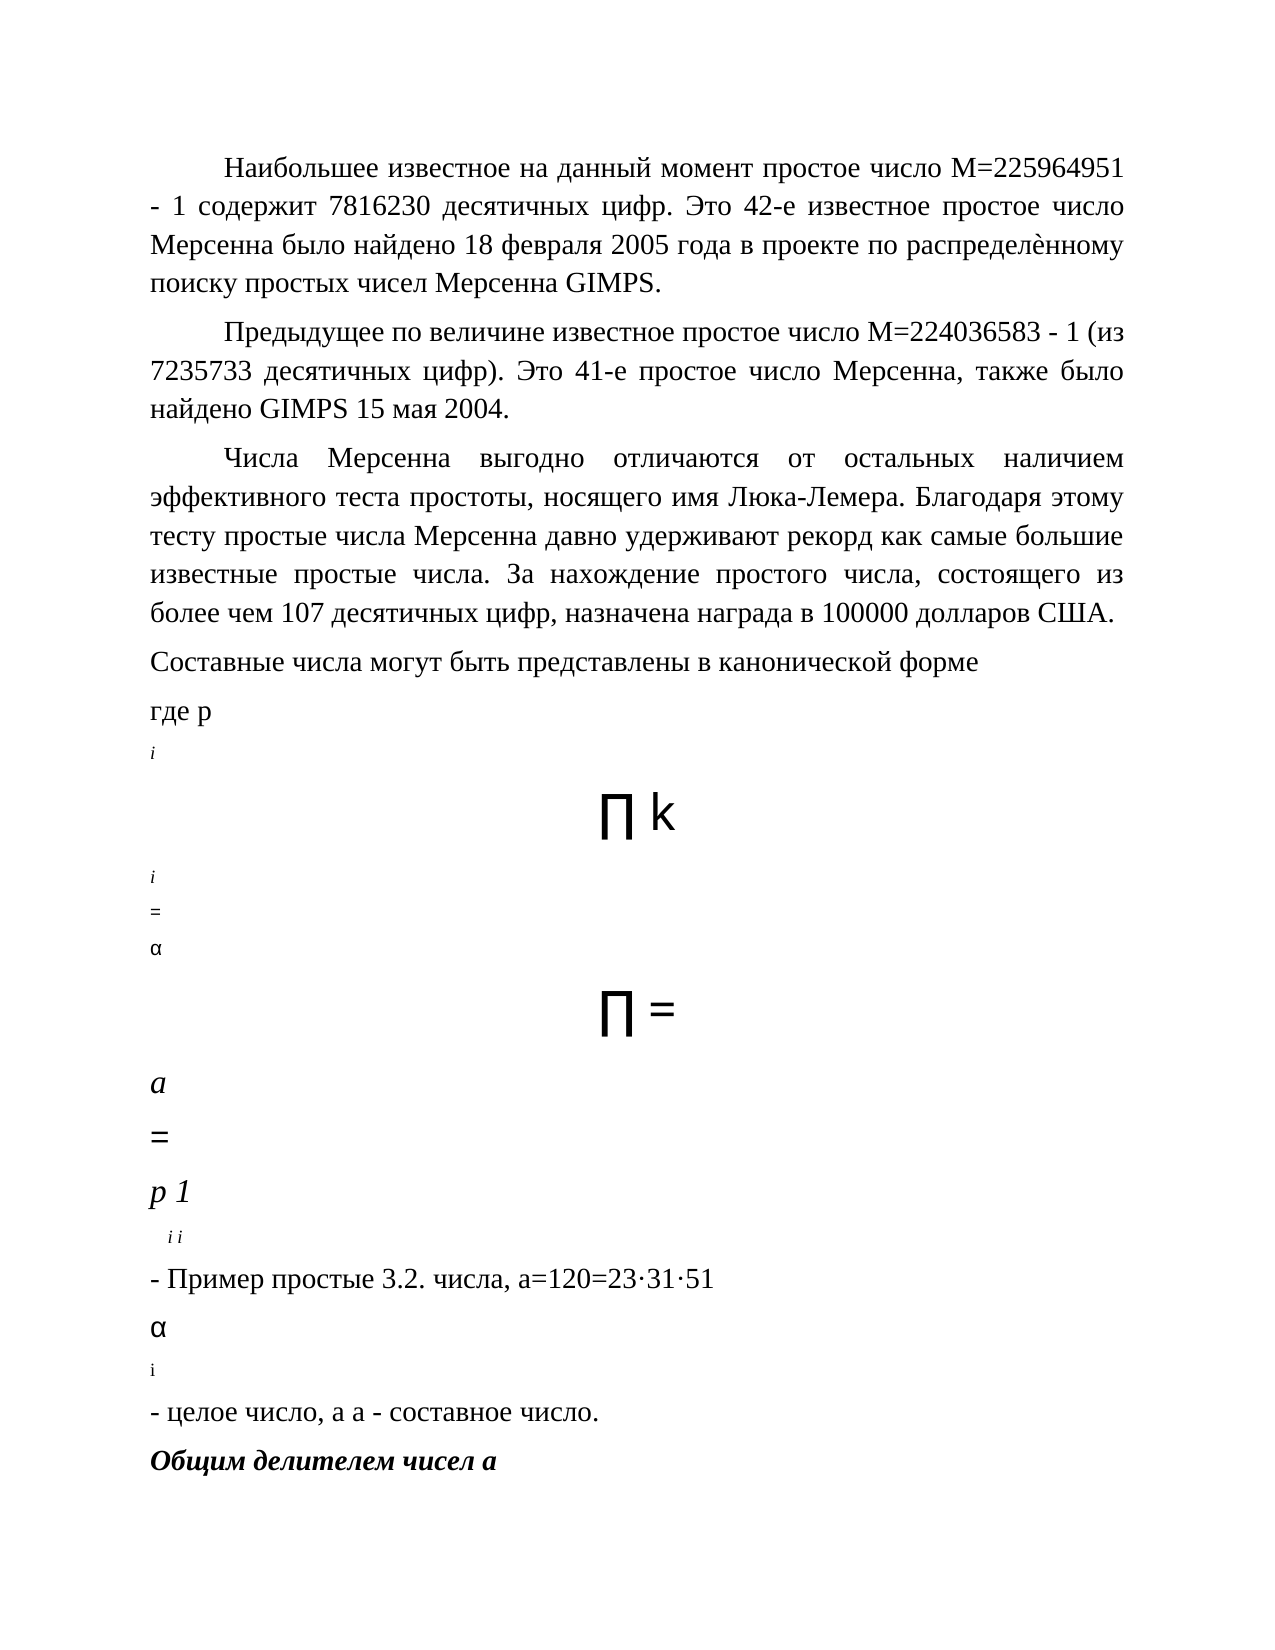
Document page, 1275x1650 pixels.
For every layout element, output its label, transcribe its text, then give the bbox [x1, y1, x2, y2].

text ∏ = [150, 974, 1125, 1042]
text i [150, 1359, 1125, 1381]
text где p [150, 693, 1125, 726]
text a [150, 1063, 1125, 1101]
text - Пример простые 3.2. числа, a=120=23·31·51 [150, 1261, 1125, 1295]
text - целое число, а a - составное число. [150, 1394, 1125, 1428]
text Числа Мерсенна выгодно отличаются от остальных наличием эффективного теста простоты, носящего имя Люка-Лемера. Благодаря этому тесту простые числа Мерсенна давно удерживают рекорд как самые большие известные простые числа. За нахождение простого числа, состоящего из более чем 107 десятичных цифр, назначена награда в 100000 долларов США. [150, 441, 1125, 628]
text i [150, 866, 1125, 887]
text i i [150, 1226, 1125, 1248]
text p 1 [150, 1172, 1125, 1210]
text α [150, 1310, 1125, 1344]
text Наибольшее известное на данный момент простое число M=225964951 - 1 содержит 7816230 десятичных цифр. Это 42-е известное простое число Мерсенна было найдено 18 февраля 2005 года в проекте по распределѐнному поиску простых чисел Мерсенна GIMPS. [150, 150, 1125, 299]
text i [150, 742, 1125, 763]
text α [150, 936, 1125, 960]
text Coставные числа могут быть представлены в канонической форме [150, 644, 1125, 677]
text Общим делителем чисел a [150, 1443, 1125, 1477]
text = [150, 1117, 1125, 1156]
text Предыдущее по величине известное простое число M=224036583 - 1 (из 7235733 десятичных цифр). Это 41-е простое число Мерсенна, также было найдено GIMPS 15 мая 2004. [150, 314, 1125, 425]
text = [150, 901, 1125, 922]
text ∏ k [150, 777, 1125, 845]
